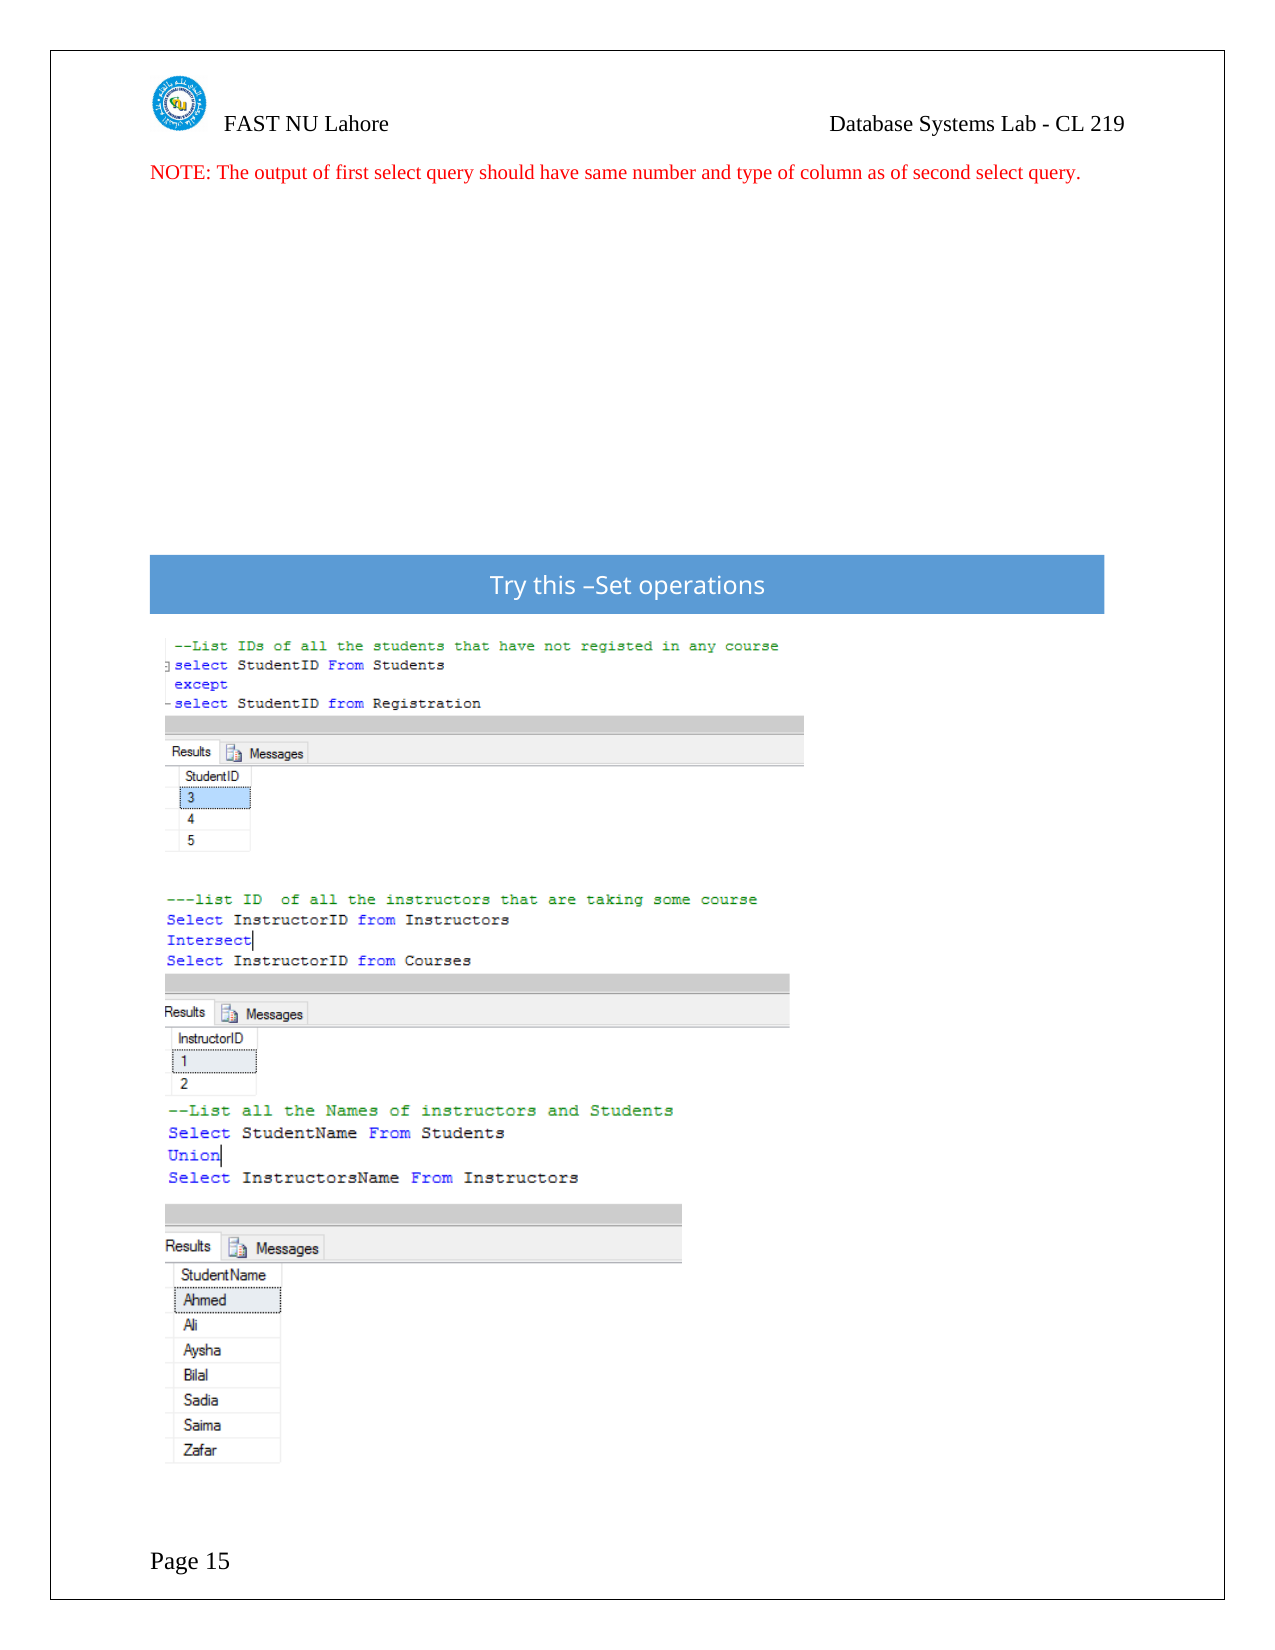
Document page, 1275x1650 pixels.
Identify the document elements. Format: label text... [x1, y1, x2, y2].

picture [165, 892, 790, 1469]
picture [150, 75, 208, 132]
text NOTE: The output of first select query should have same number and type of column as of second select query. [150, 160, 1125, 184]
picture [165, 638, 804, 861]
